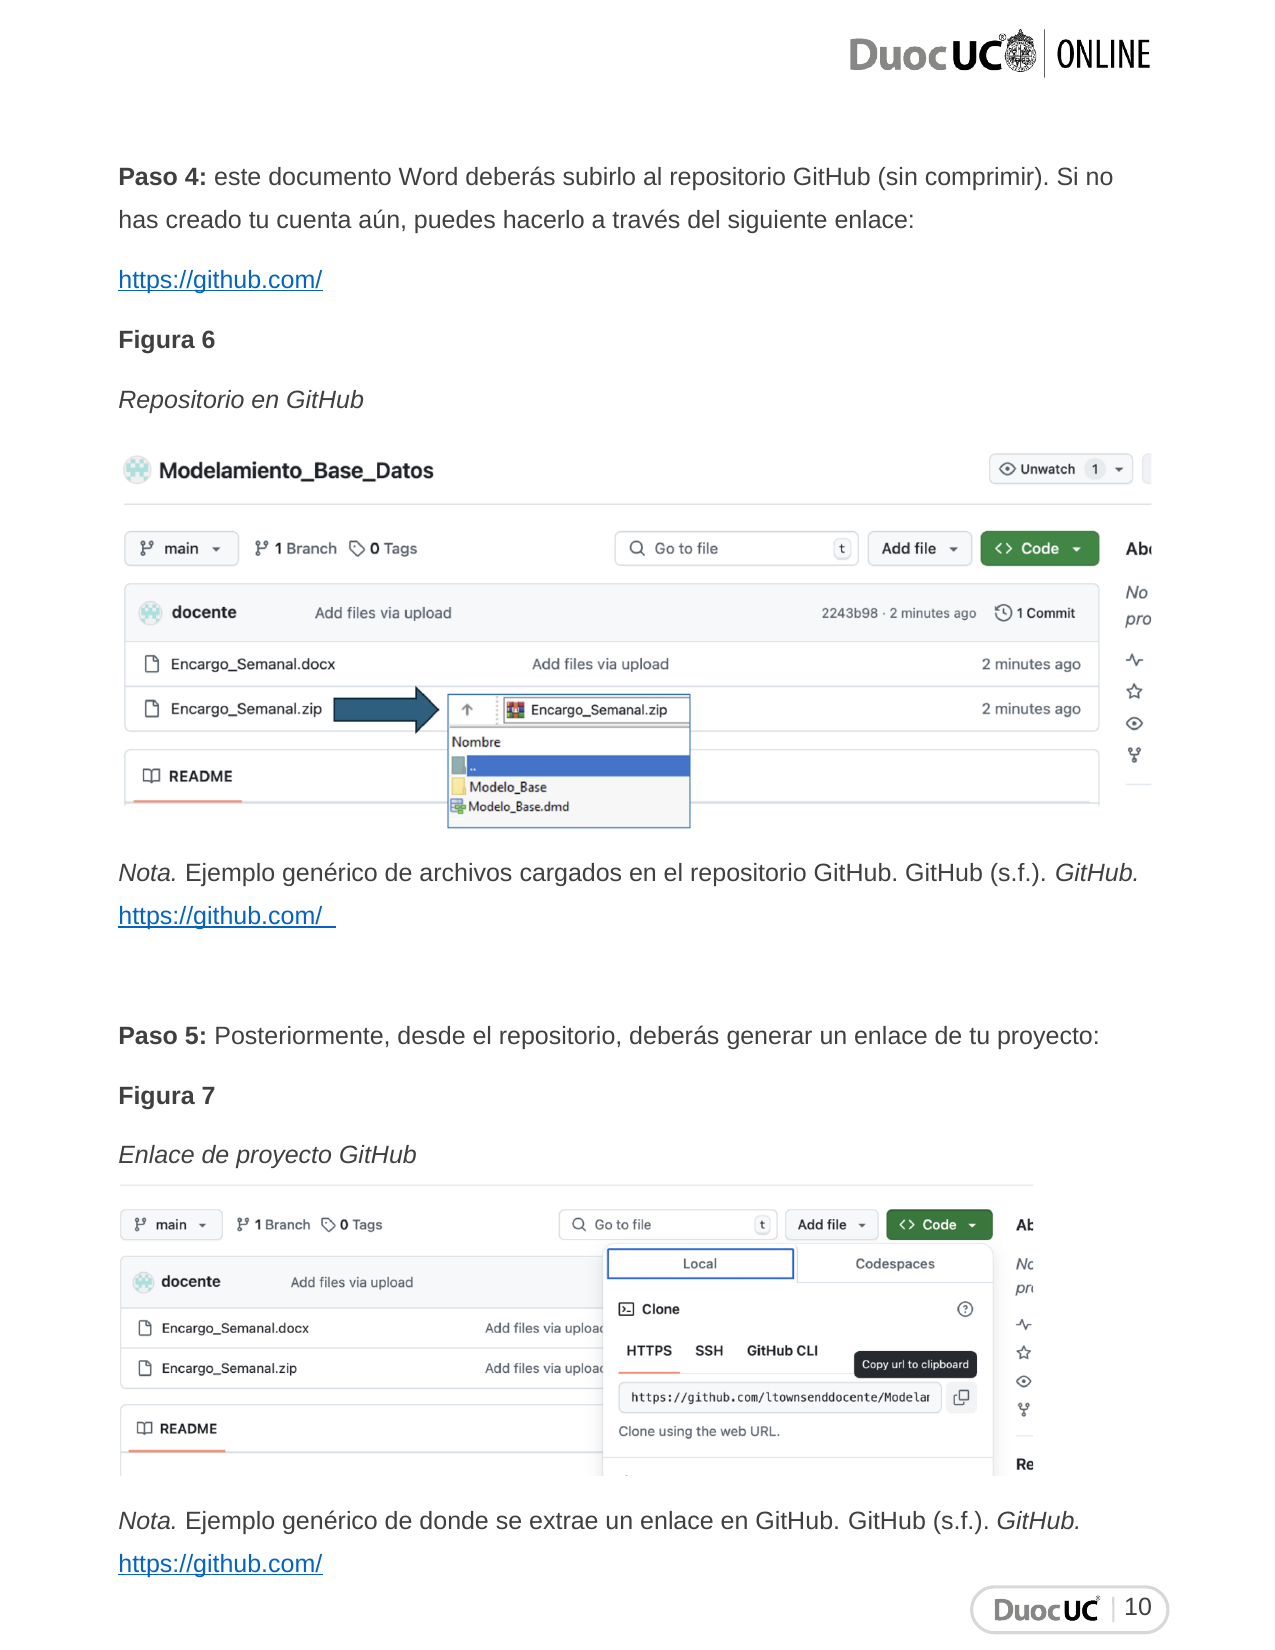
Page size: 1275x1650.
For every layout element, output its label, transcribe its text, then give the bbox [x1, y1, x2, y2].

text Nota. Ejemplo genérico de archivos cargados en el repositorio GitHub. GitHub (s.f.). GitHub. https://github.com/ [118, 844, 1152, 930]
picture [118, 1183, 1034, 1476]
picture [830, 3, 1170, 96]
text Nota. Ejemplo genérico de donde se extrae un enlace en GitHub. GitHub (s.f.). GitHub. https://github.com/ [118, 1506, 1152, 1578]
text Paso 5: Posteriormente, desde el repositorio, deberás generar un enlace de tu proyecto: [118, 1021, 1152, 1049]
text Paso 4: este documento Word deberás subirlo al repositorio GitHub (sin comprimir). Si no has creado tu cuenta aún, puedes hacerlo a través del siguiente enlace: [118, 162, 1152, 234]
picture [981, 1631, 991, 1635]
text https://github.com/ [118, 265, 1152, 294]
picture [118, 444, 1152, 844]
picture [981, 1589, 1114, 1631]
text Repositorio en GitHub [118, 385, 1152, 414]
text Figura 7 [118, 1081, 1152, 1109]
text Figura 6 [118, 325, 1152, 354]
